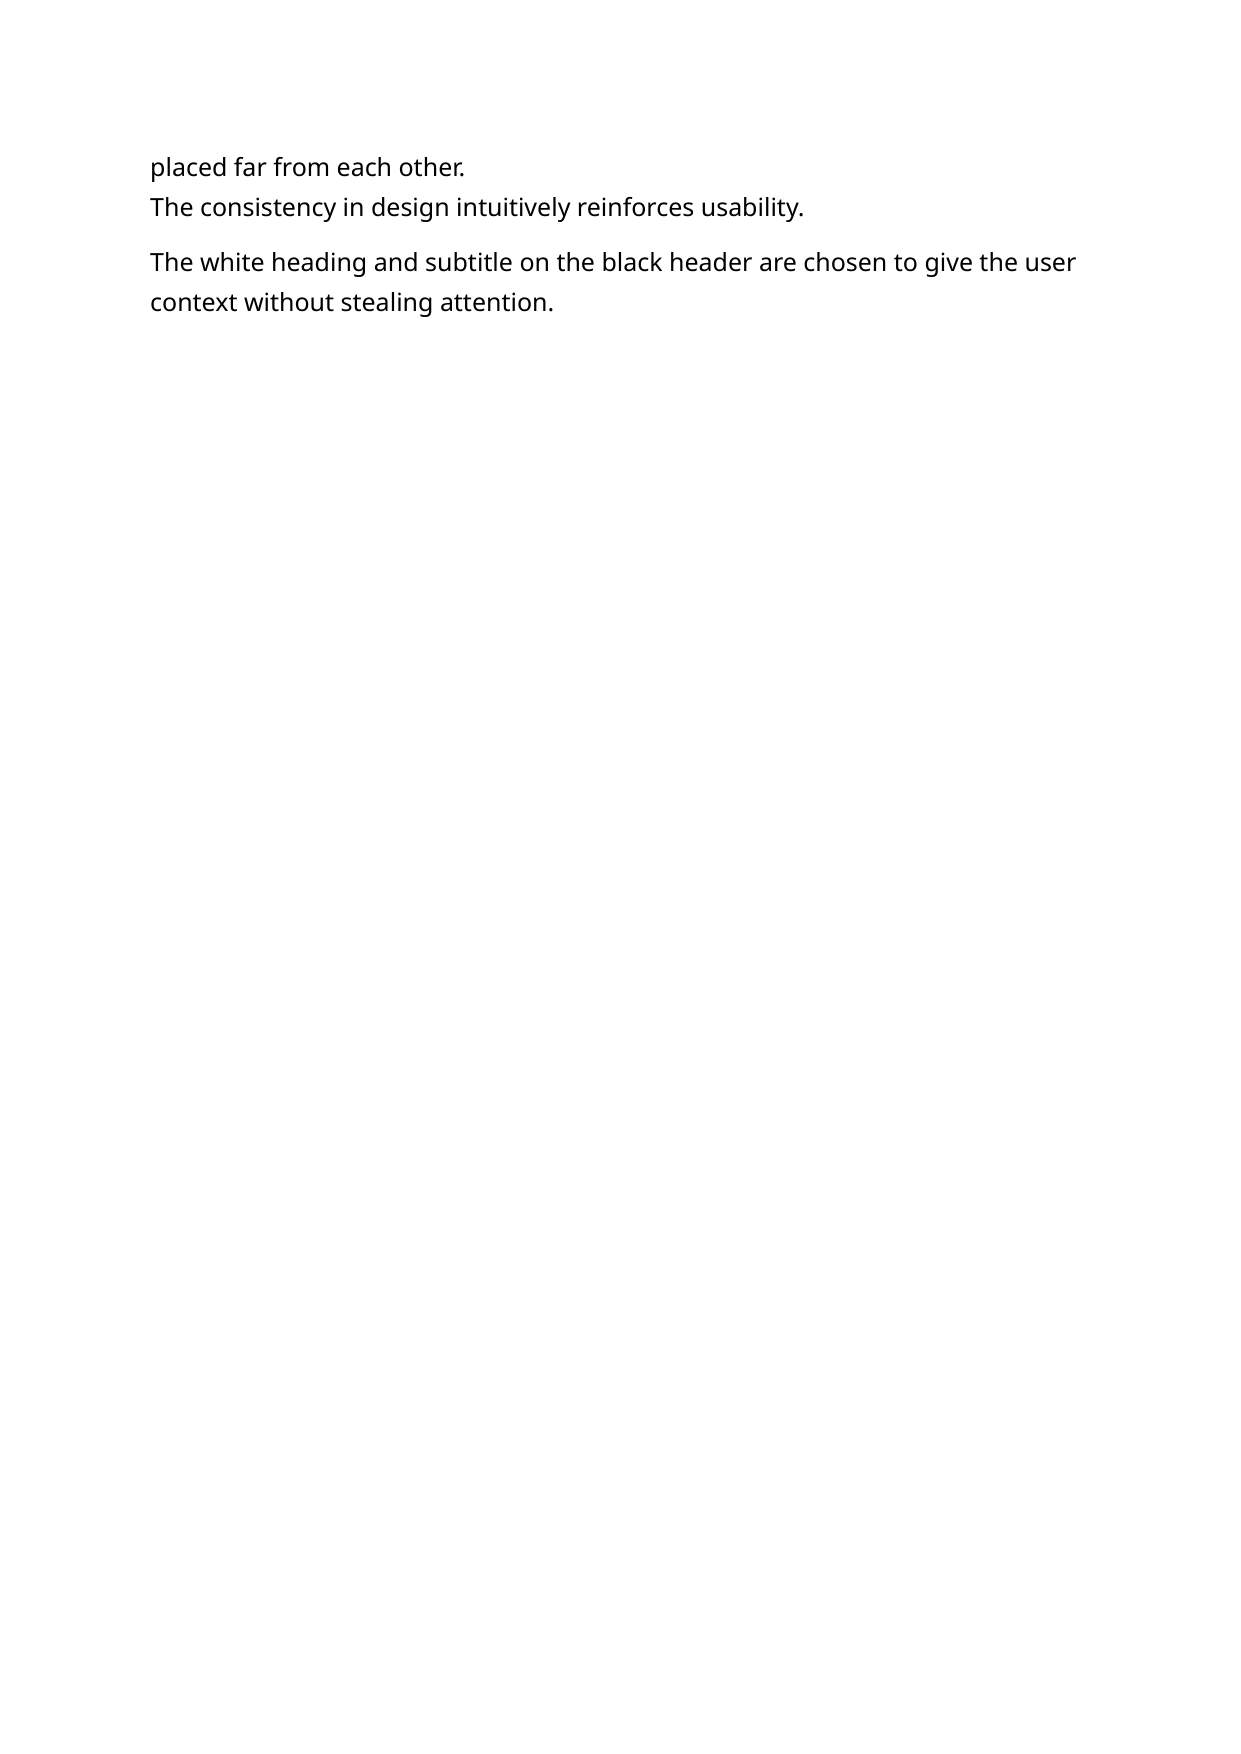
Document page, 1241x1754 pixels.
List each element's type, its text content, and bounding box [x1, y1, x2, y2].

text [150, 150, 1090, 223]
text The white heading and subtitle on the black header are chosen to give the user context without stealing attention. [150, 245, 1090, 318]
